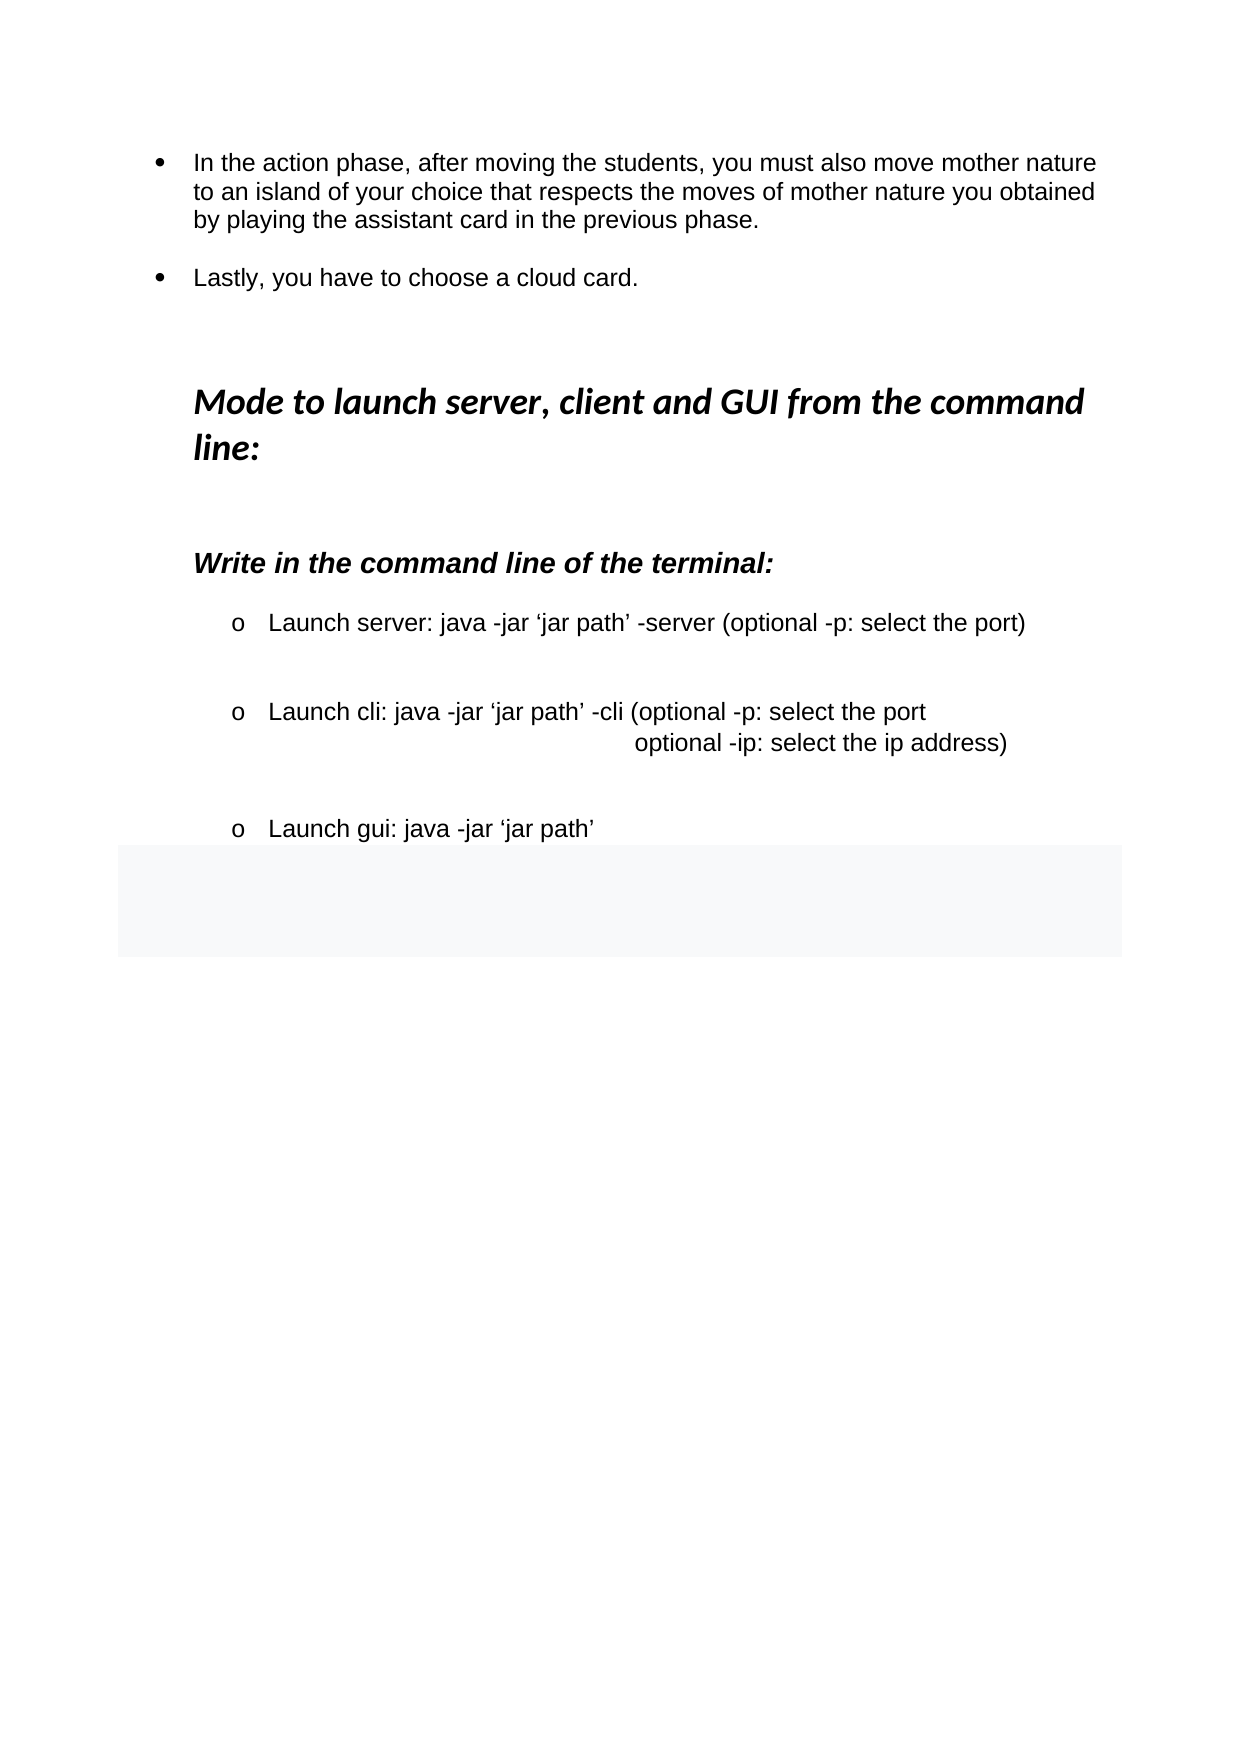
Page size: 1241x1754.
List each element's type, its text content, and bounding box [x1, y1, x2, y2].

list Write in the command line of the terminal: [193, 546, 1122, 579]
list Launch server: java -jar ‘jar path’ -server (optional -p: select the port) [231, 608, 1122, 639]
list Mode to launch server, client and GUI from the command line: [193, 378, 1122, 469]
list optional -ip: select the ip address) [634, 727, 1122, 756]
list In the action phase, after moving the students, you must also move mother nature to an island of your choice that respects the moves of mother nature you obtained by playing the assistant card in the previous phase. [156, 148, 1122, 234]
list Launch gui: java -jar ‘jar path’ [231, 814, 1122, 845]
list Launch cli: java -jar ‘jar path’ -cli (optional -p: select the port [231, 697, 1122, 727]
list Lastly, you have to choose a cloud card. [156, 263, 1122, 292]
